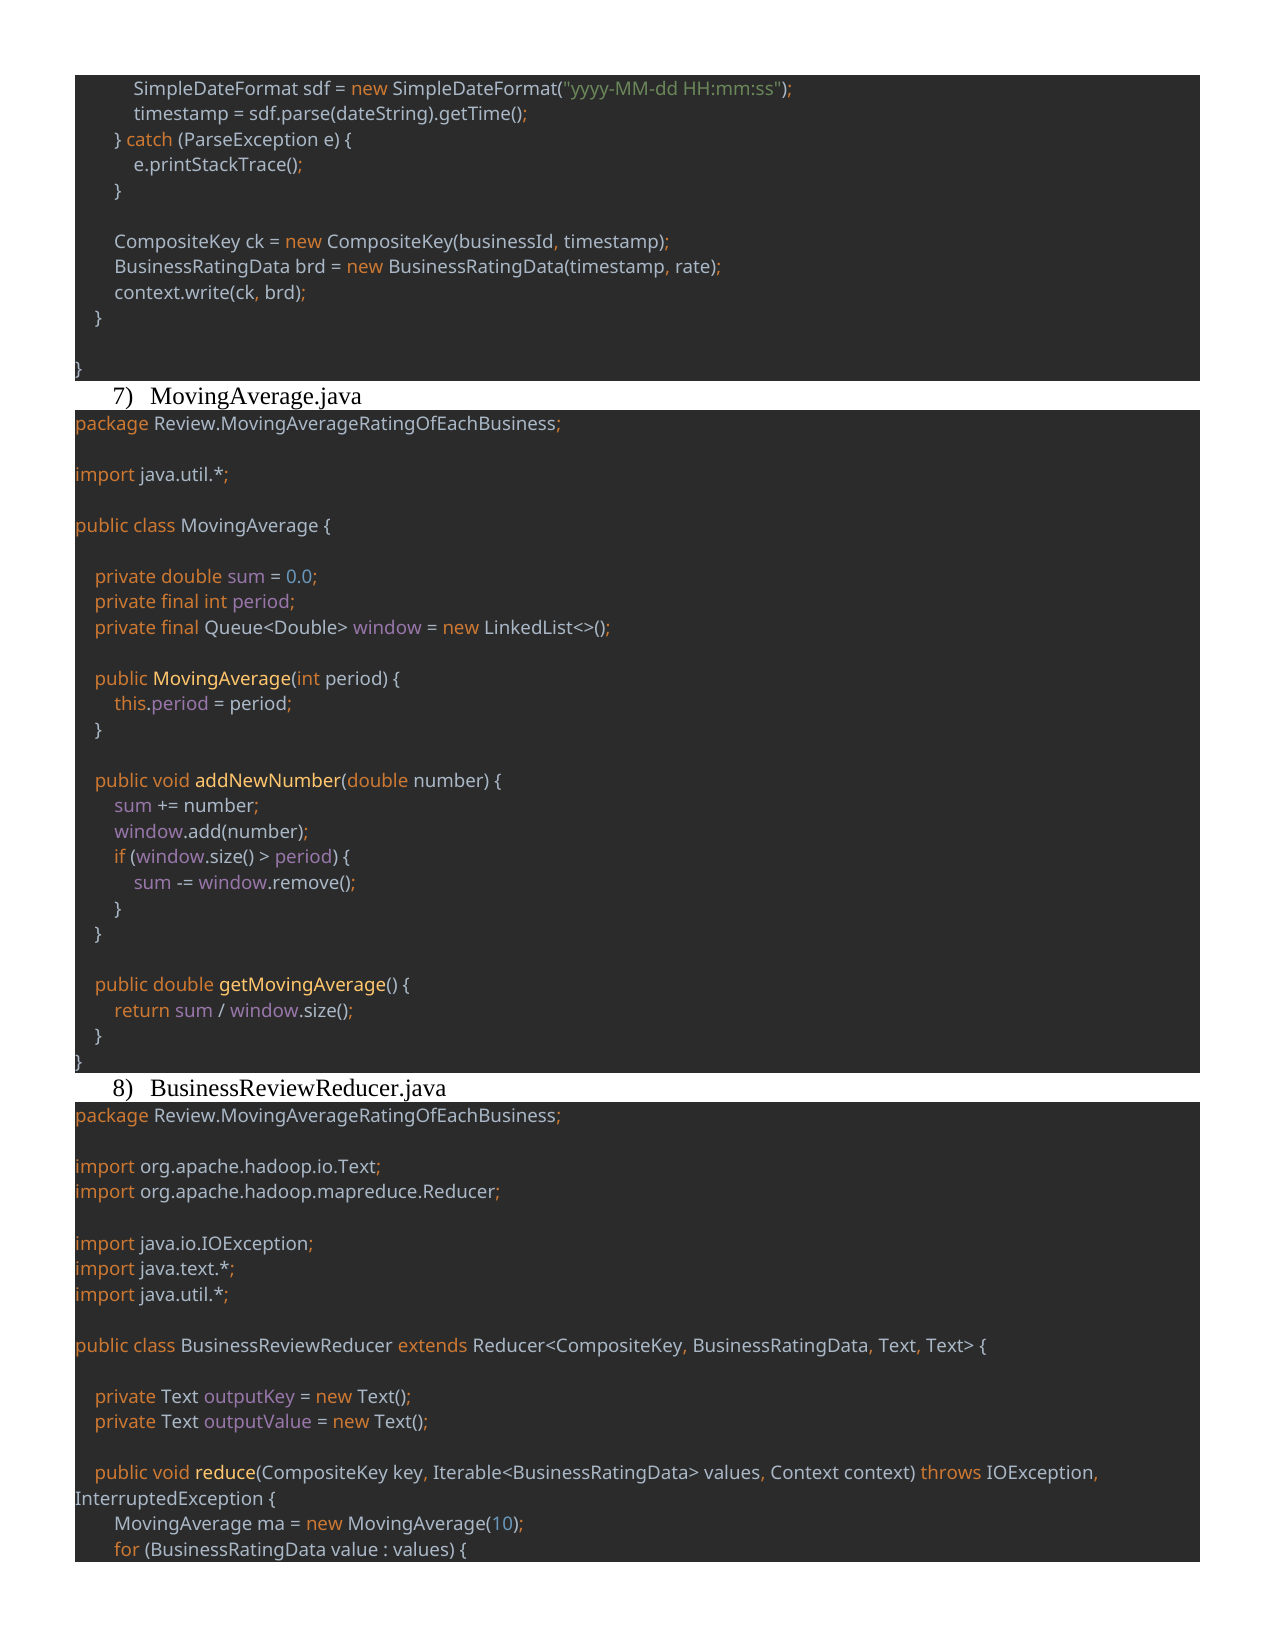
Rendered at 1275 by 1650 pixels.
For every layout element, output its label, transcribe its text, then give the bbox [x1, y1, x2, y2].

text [75, 75, 1200, 381]
text package Review.MovingAverageRatingOfEachBusiness; import java.util.*; public class MovingAverage { private double sum = 0.0; private final int period; private final Queue<Double> window = new LinkedList<>(); public MovingAverage(int period) { this.period = period; } public void addNewNumber(double number) { sum += number; window.add(number); if (window.size() > period) { sum -= window.remove(); } } public double getMovingAverage() { return sum / window.size(); } } [75, 410, 1200, 1073]
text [75, 1102, 1200, 1562]
list MovingAverage.java [112, 381, 1200, 410]
list BusinessReviewReducer.java [112, 1073, 1200, 1102]
